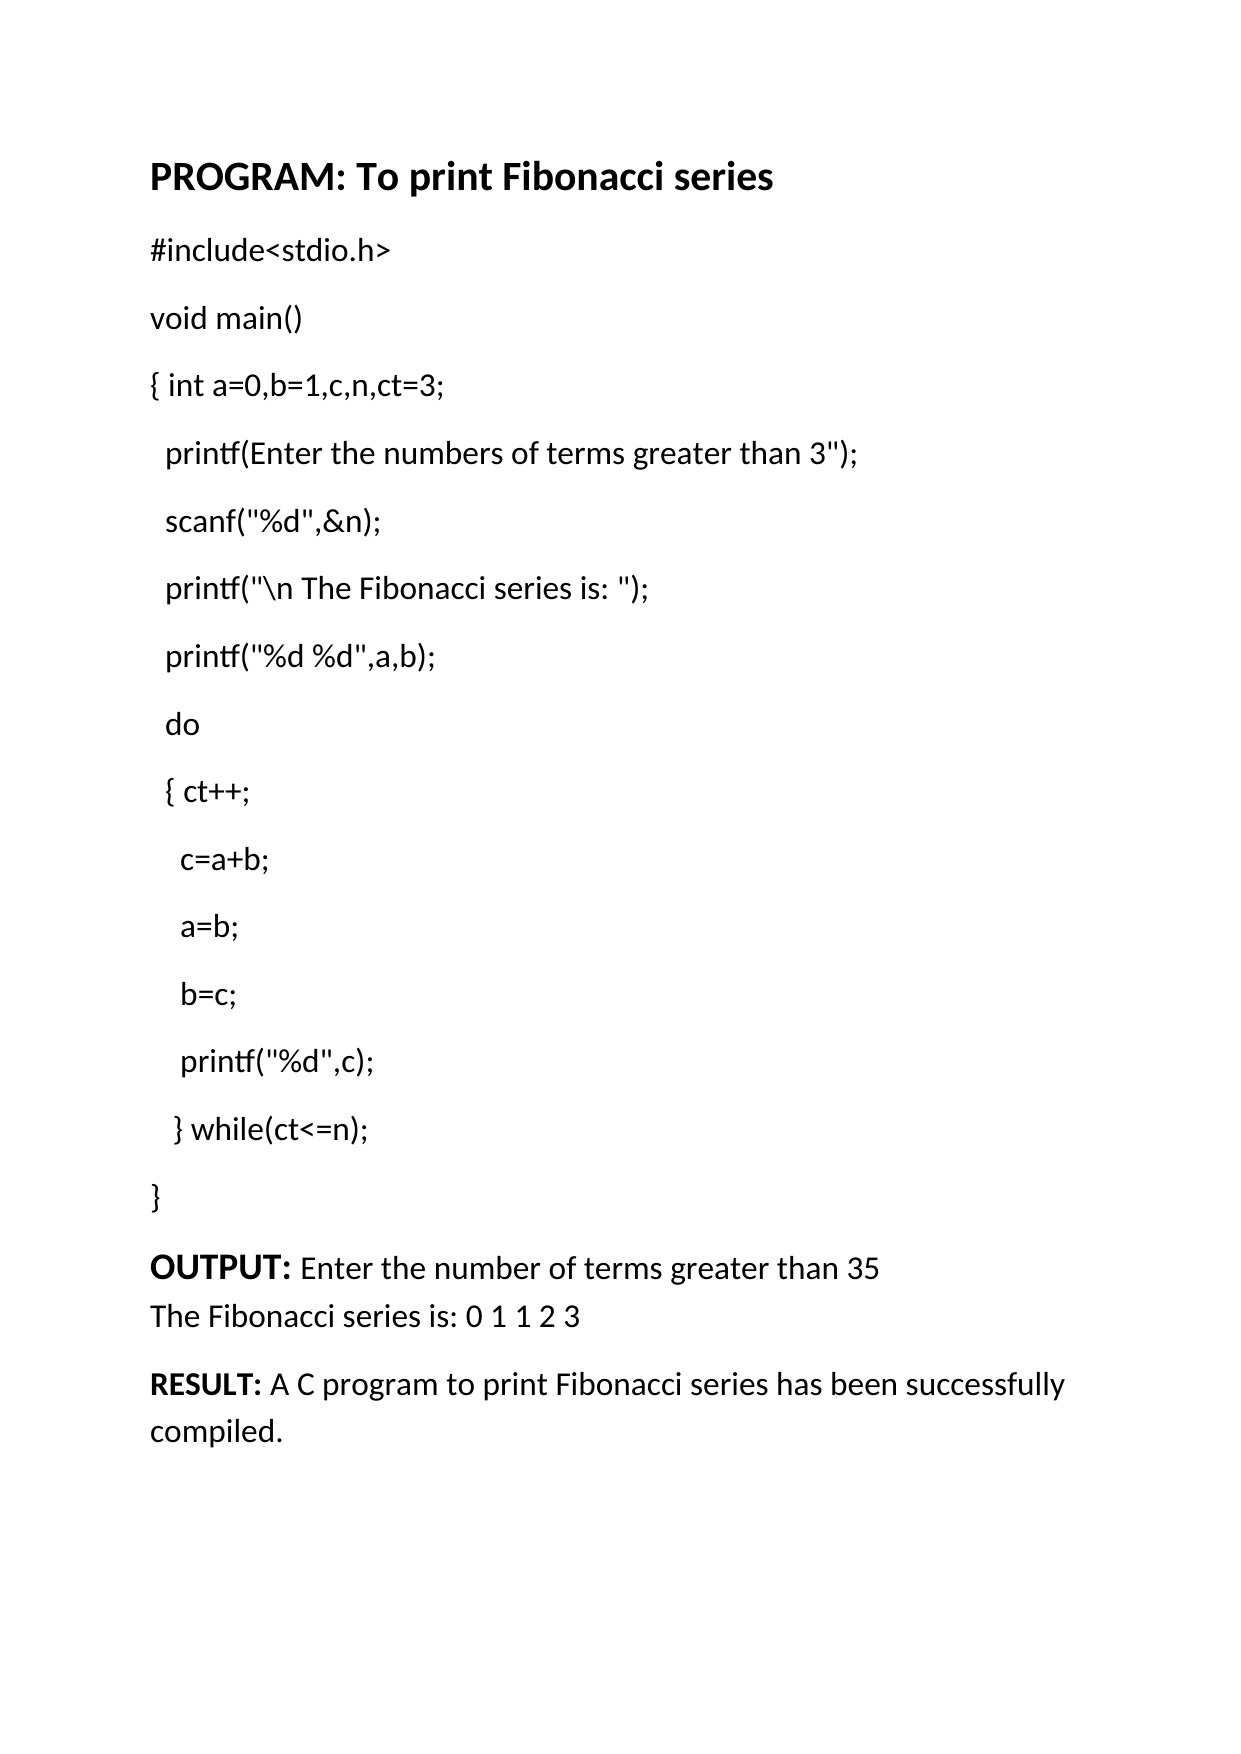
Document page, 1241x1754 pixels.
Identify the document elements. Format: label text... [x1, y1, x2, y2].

text scanf("%d",&n); [150, 500, 1090, 540]
text #include<stdio.h> [150, 229, 1090, 270]
text c=a+b; [150, 838, 1090, 878]
text printf("%d",c); [150, 1041, 1090, 1081]
text } [150, 1176, 1090, 1216]
text a=b; [150, 905, 1090, 946]
text printf("\n The Fibonacci series is: "); [150, 567, 1090, 608]
text { ct++; [150, 770, 1090, 811]
text printf("%d %d",a,b); [150, 635, 1090, 676]
text OUTPUT: Enter the number of terms greater than 35 The Fibonacci series is: 0 1 1 2 3 [150, 1243, 1090, 1336]
text printf(Enter the numbers of terms greater than 3"); [150, 432, 1090, 473]
text PROGRAM: To print Fibonacci series [150, 150, 1090, 201]
text void main() [150, 297, 1090, 338]
text { int a=0,b=1,c,n,ct=3; [150, 364, 1090, 405]
text } while(ct<=n); [150, 1108, 1090, 1149]
text do [150, 702, 1090, 743]
text RESULT: A C program to print Fibonacci series has been successfully compiled. [150, 1363, 1090, 1450]
text b=c; [150, 973, 1090, 1014]
